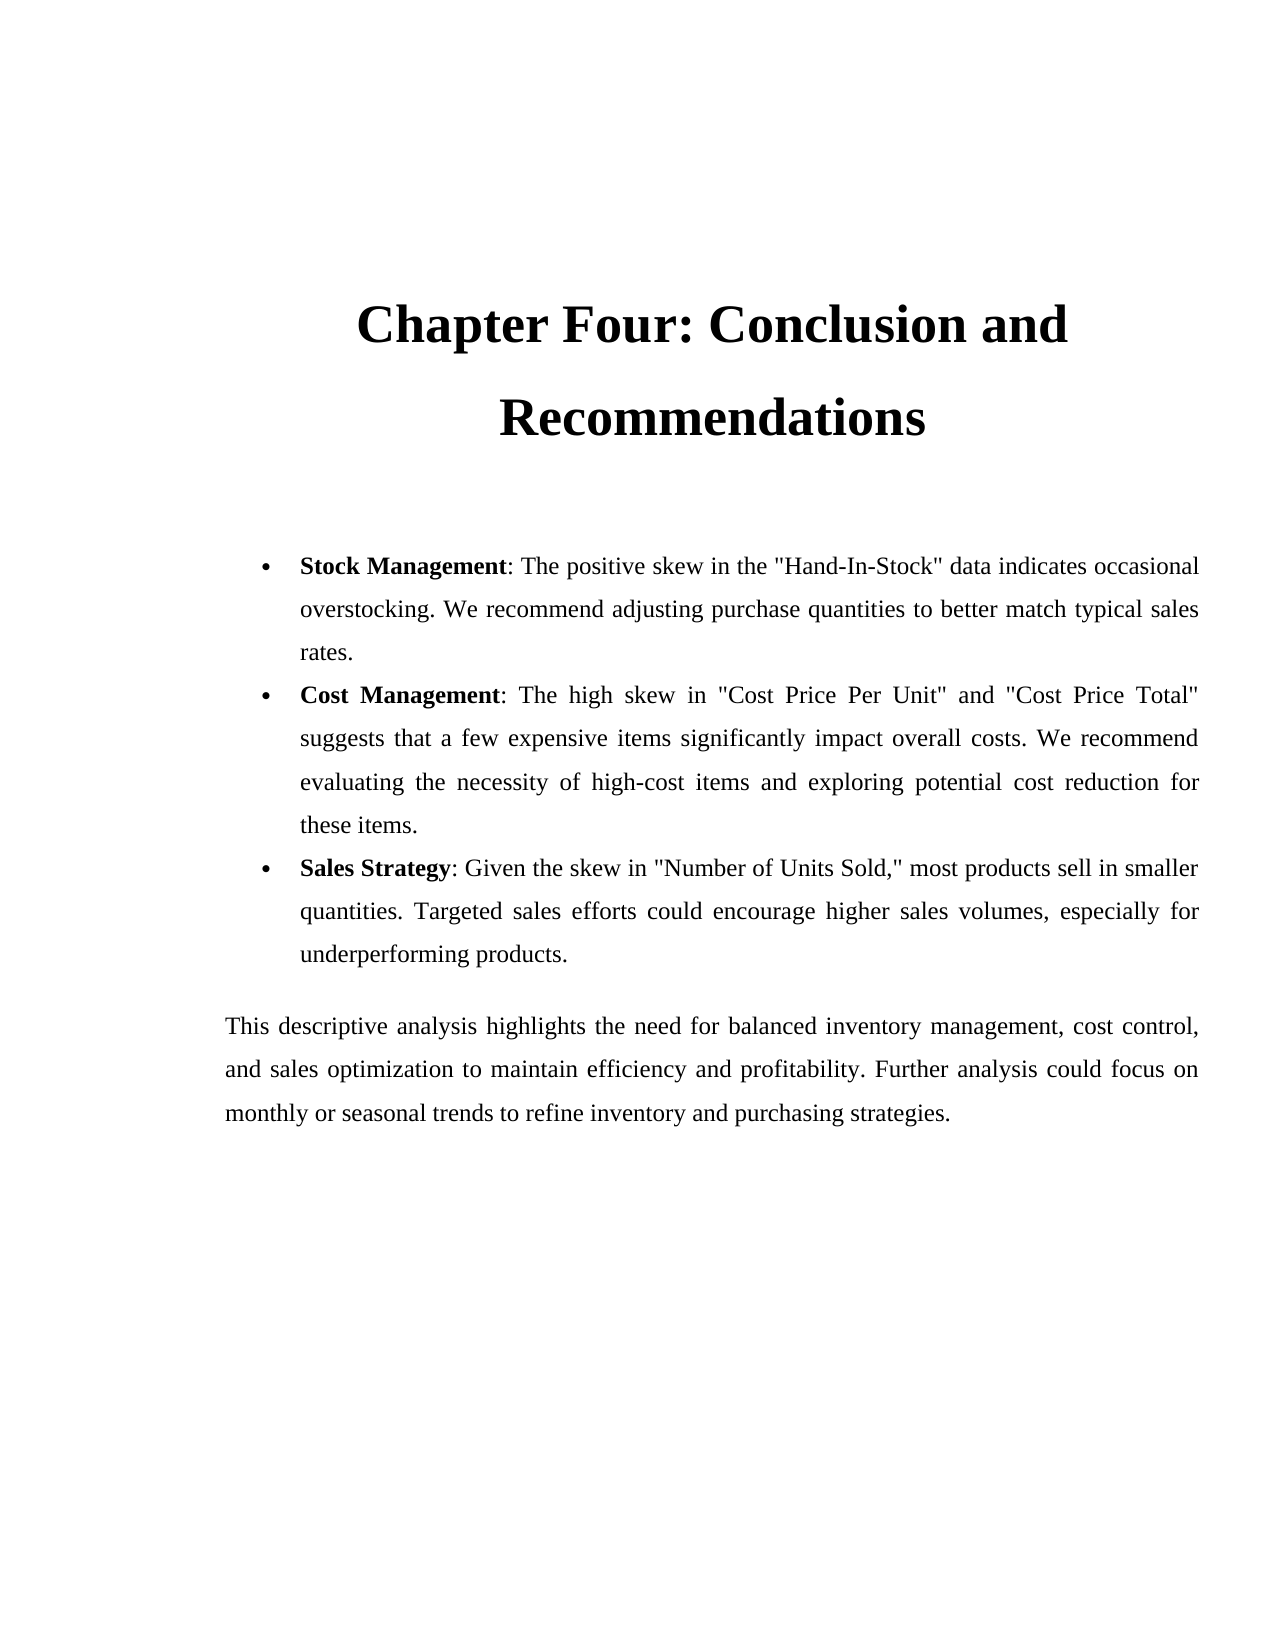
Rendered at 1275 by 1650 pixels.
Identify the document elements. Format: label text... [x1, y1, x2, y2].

list Sales Strategy: Given the skew in "Number of Units Sold," most products sell in smaller quantities. Targeted sales efforts could encourage higher sales volumes, especially for underperforming products. [262, 925, 1200, 1040]
list Stock Management: The positive skew in the "Hand-In-Stock" data indicates occasional overstocking. We recommend adjusting purchase quantities to better match typical sales rates. [262, 623, 1200, 738]
text This descriptive analysis highlights the need for balanced inventory management, cost control, and sales optimization to maintain efficiency and profitability. Further analysis could focus on monthly or seasonal trends to refine inventory and purchasing strategies. [225, 1084, 1200, 1199]
text Chapter Four: Conclusion and Recommendations [225, 364, 1200, 520]
list Cost Management: The high skew in "Cost Price Per Unit" and "Cost Price Total" suggests that a few expensive items significantly impact overall costs. We recommend evaluating the necessity of high-cost items and exploring potential cost reduction for these items. [262, 753, 1200, 911]
